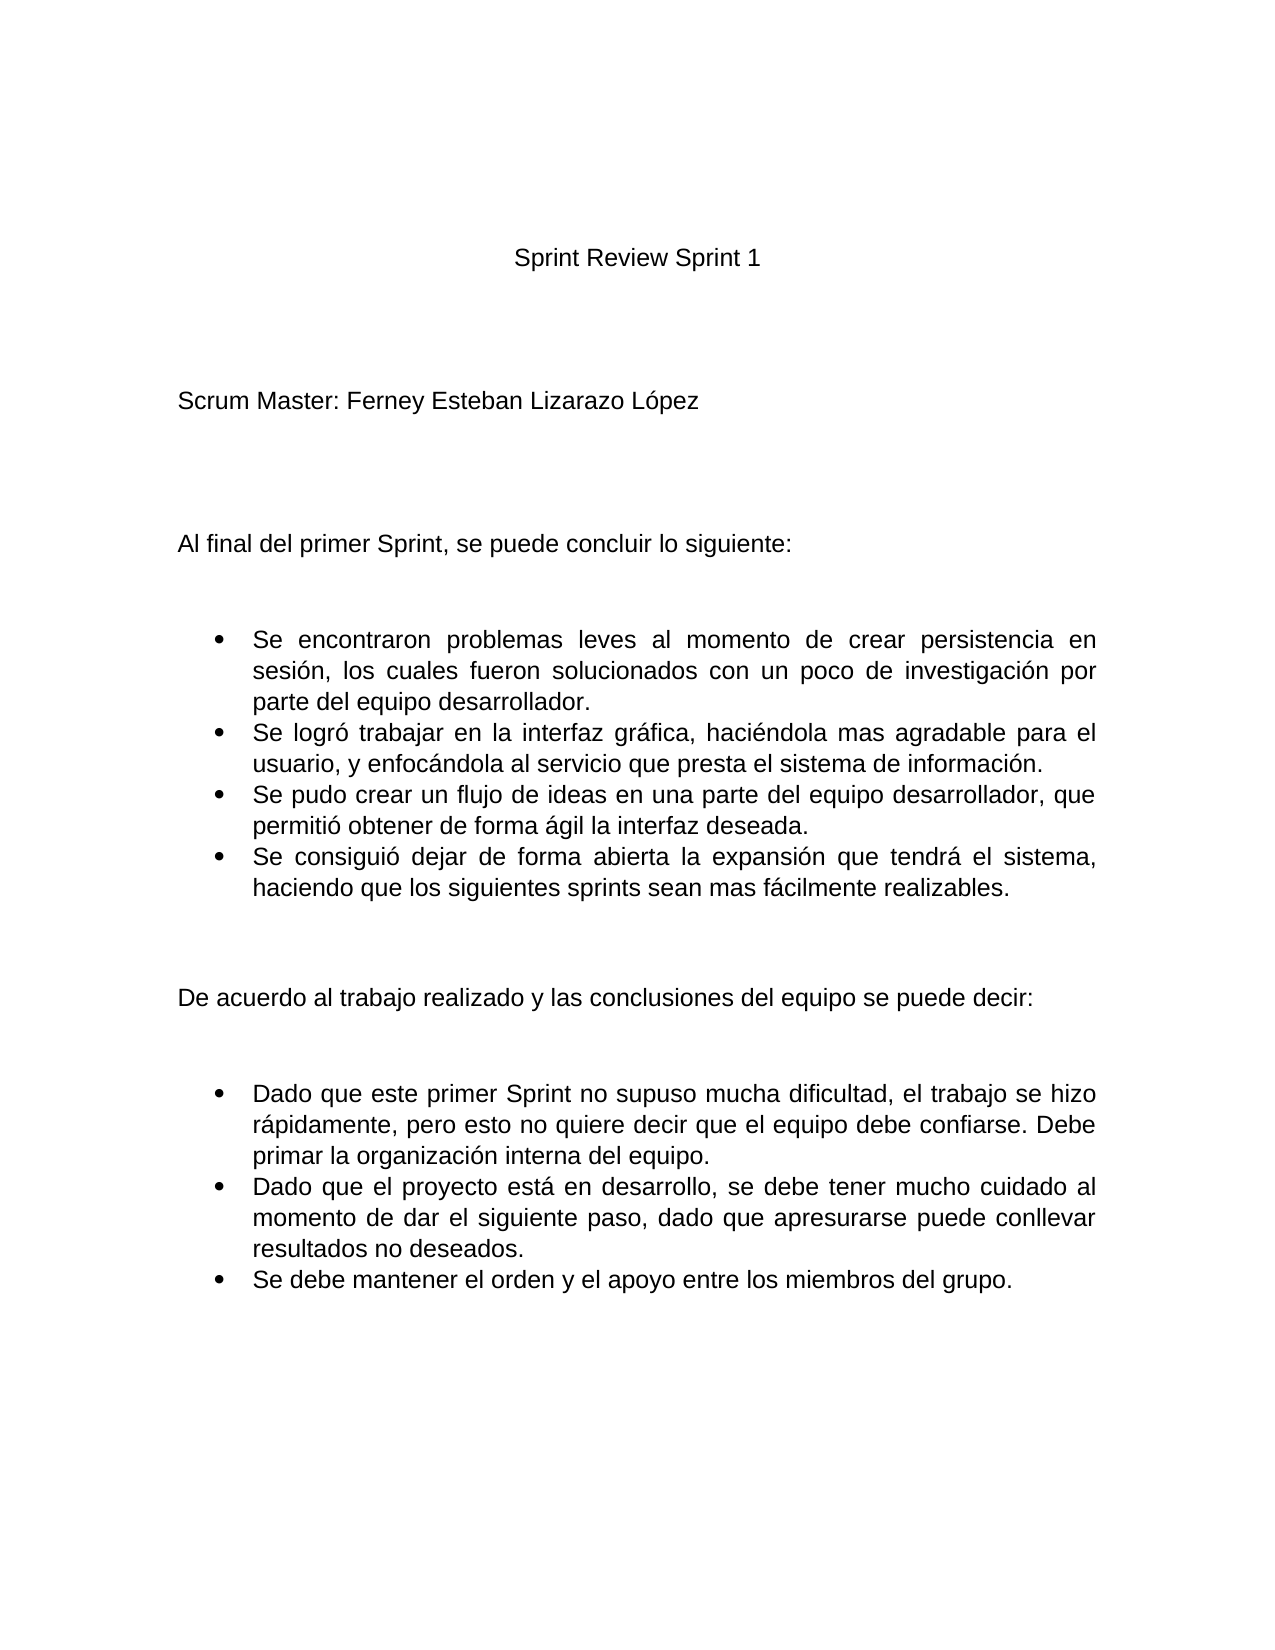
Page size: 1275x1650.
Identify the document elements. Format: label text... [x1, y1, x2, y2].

text Sprint Review Sprint 1 [177, 243, 1098, 272]
text Scrum Master: Ferney Esteban Lizarazo López [177, 386, 1098, 415]
text De acuerdo al trabajo realizado y las conclusiones del equipo se puede decir: [177, 983, 1098, 1012]
list Dado que el proyecto está en desarrollo, se debe tener mucho cuidado al momento de dar el siguiente paso, dado que apresurarse puede conllevar resultados no deseados. [215, 1172, 1098, 1263]
list Se encontraron problemas leves al momento de crear persistencia en sesión, los cuales fueron solucionados con un poco de investigación por parte del equipo desarrollador. [215, 625, 1098, 716]
list Se debe mantener el orden y el apoyo entre los miembros del grupo. [215, 1265, 1098, 1294]
list Dado que este primer Sprint no supuso mucha dificultad, el trabajo se hizo rápidamente, pero esto no quiere decir que el equipo debe confiarse. Debe primar la organización interna del equipo. [215, 1079, 1098, 1169]
list Se pudo crear un flujo de ideas en una parte del equipo desarrollador, que permitió obtener de forma ágil la interfaz deseada. [215, 780, 1098, 840]
list Se logró trabajar en la interfaz gráfica, haciéndola mas agradable para el usuario, y enfocándola al servicio que presta el sistema de información. [215, 718, 1098, 778]
list Se consiguió dejar de forma abierta la expansión que tendrá el sistema, haciendo que los siguientes sprints sean mas fácilmente realizables. [215, 842, 1098, 902]
text Al final del primer Sprint, se puede concluir lo siguiente: [177, 529, 1098, 558]
